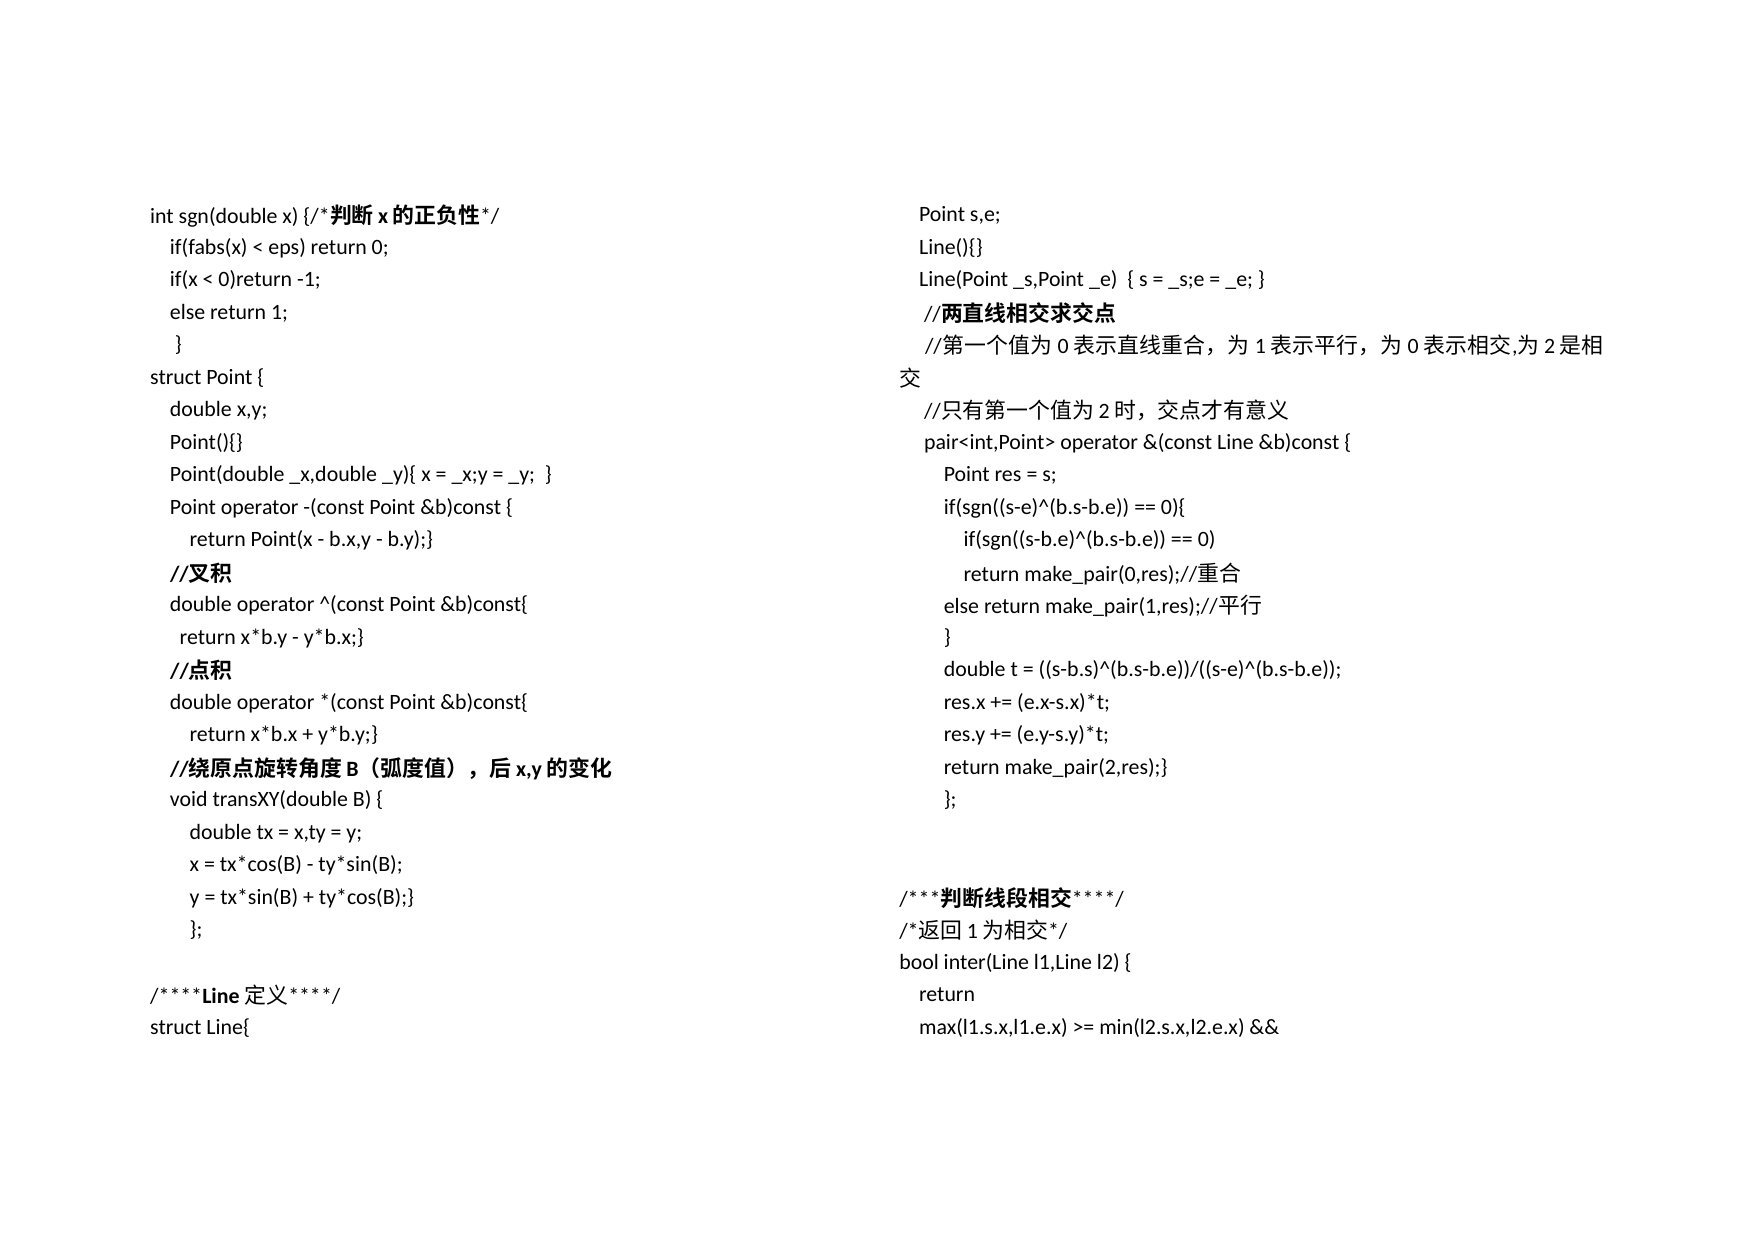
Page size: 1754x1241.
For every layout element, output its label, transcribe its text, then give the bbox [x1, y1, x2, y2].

text int sgn(double x) {/*判断x的正负性*/ [150, 198, 855, 230]
text struct Line{ [150, 1010, 855, 1043]
text Line(Point _s,Point _e) { s = _s;e = _e; } [899, 263, 1604, 295]
text double t = ((s-b.s)^(b.s-b.e))/((s-e)^(b.s-b.e)); [899, 653, 1604, 685]
text //叉积 [150, 555, 855, 588]
text /***判断线段相交****/ [899, 880, 1604, 913]
text //第一个值为0表示直线重合，为1表示平行，为0表示相交,为2是相交 [899, 328, 1604, 393]
text Point(double _x,double _y){ x = _x;y = _y; } [150, 458, 855, 490]
text return make_pair(0,res);//重合 [899, 555, 1604, 588]
text if(x < 0)return -1; [150, 263, 855, 295]
text bool inter(Line l1,Line l2) { [899, 945, 1604, 978]
text } [899, 620, 1604, 653]
text res.y += (e.y-s.y)*t; [899, 718, 1604, 750]
text void transXY(double B) { [150, 783, 855, 815]
text x = tx*cos(B) - ty*sin(B); [150, 848, 855, 880]
text if(sgn((s-b.e)^(b.s-b.e)) == 0) [899, 523, 1604, 555]
text return x*b.y - y*b.x;} [150, 620, 855, 653]
text double operator ^(const Point &b)const{ [150, 588, 855, 620]
text return [899, 978, 1604, 1010]
text //两直线相交求交点 [899, 295, 1604, 328]
text //只有第一个值为2时，交点才有意义 [899, 393, 1604, 425]
text Point s,e; [899, 198, 1604, 230]
text if(sgn((s-e)^(b.s-b.e)) == 0){ [899, 490, 1604, 523]
text /****Line 定义****/ [150, 978, 855, 1010]
text return x*b.x + y*b.y;} [150, 718, 855, 750]
text /*返回1为相交*/ [899, 913, 1604, 945]
text Point(){} [150, 425, 855, 458]
text //绕原点旋转角度B（弧度值），后x,y的变化 [150, 750, 855, 783]
text return make_pair(2,res);} [899, 750, 1604, 783]
text double operator *(const Point &b)const{ [150, 685, 855, 718]
text else return 1; [150, 295, 855, 328]
text Point operator -(const Point &b)const { [150, 490, 855, 523]
text return Point(x - b.x,y - b.y);} [150, 523, 855, 555]
text //点积 [150, 653, 855, 685]
text Point res = s; [899, 458, 1604, 490]
text double x,y; [150, 393, 855, 425]
text if(fabs(x) < eps) return 0; [150, 230, 855, 263]
text double tx = x,ty = y; [150, 815, 855, 848]
text struct Point { [150, 360, 855, 393]
text else return make_pair(1,res);//平行 [899, 588, 1604, 620]
text res.x += (e.x-s.x)*t; [899, 685, 1604, 718]
text } [150, 328, 855, 360]
text y = tx*sin(B) + ty*cos(B);} [150, 880, 855, 913]
text }; [899, 783, 1604, 815]
text pair<int,Point> operator &(const Line &b)const { [899, 425, 1604, 458]
text }; [150, 913, 855, 945]
text max(l1.s.x,l1.e.x) >= min(l2.s.x,l2.e.x) && [899, 1010, 1604, 1043]
text Line(){} [899, 230, 1604, 263]
